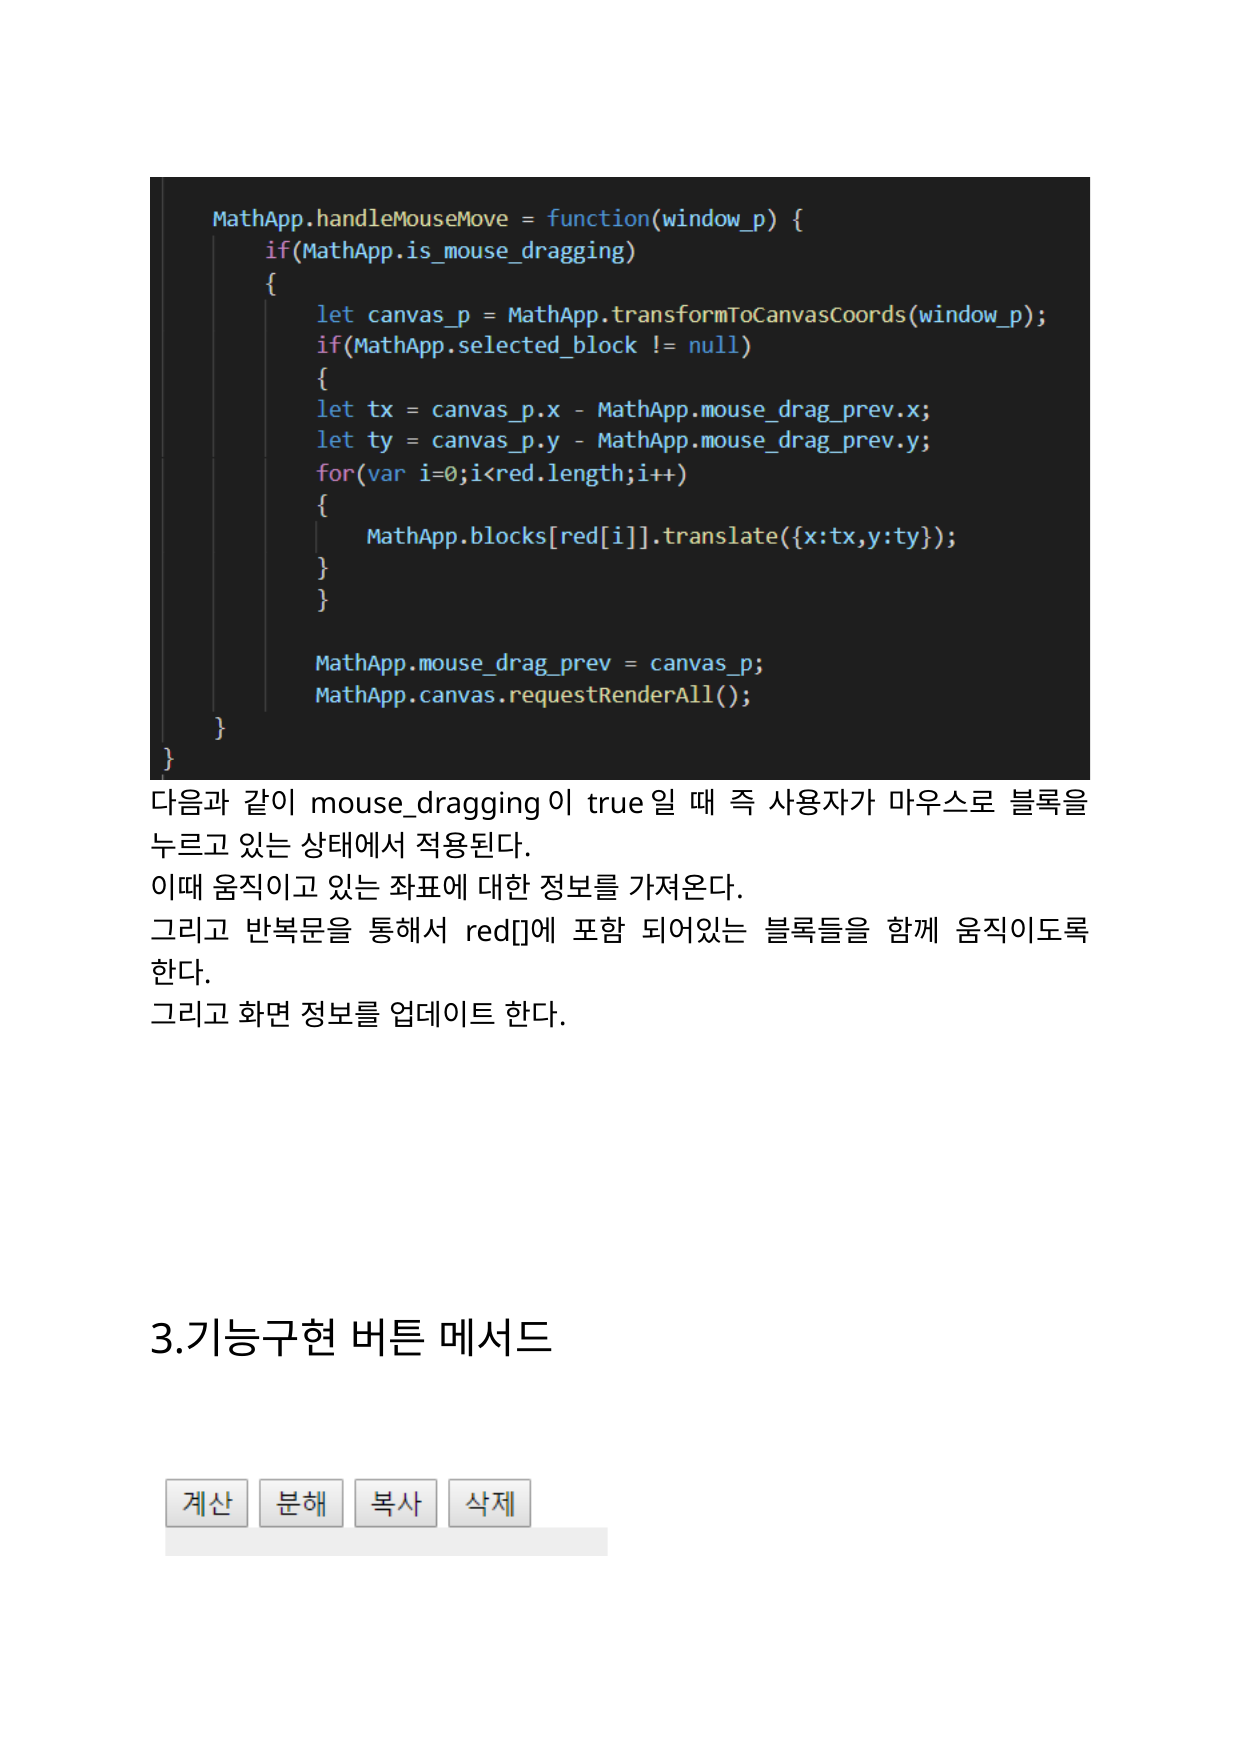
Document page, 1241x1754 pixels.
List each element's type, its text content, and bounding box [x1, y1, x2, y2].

text 이때 움직이고 있는 좌표에 대한 정보를 가져온다. [150, 865, 1090, 907]
text 그리고 화면 정보를 업데이트 한다. [150, 992, 1090, 1034]
picture [150, 1465, 608, 1556]
text 3.기능구현 버튼 메서드 [150, 1305, 1090, 1366]
text 그리고 반복문을 통해서 red[]에 포함 되어있는 블록들을 함께 움직이도록 한다. [150, 907, 1090, 992]
picture [150, 177, 1091, 780]
text 다음과 같이 mouse_dragging이 true일 때 즉 사용자가 마우스로 블록을 누르고 있는 상태에서 적용된다. [150, 780, 1090, 865]
